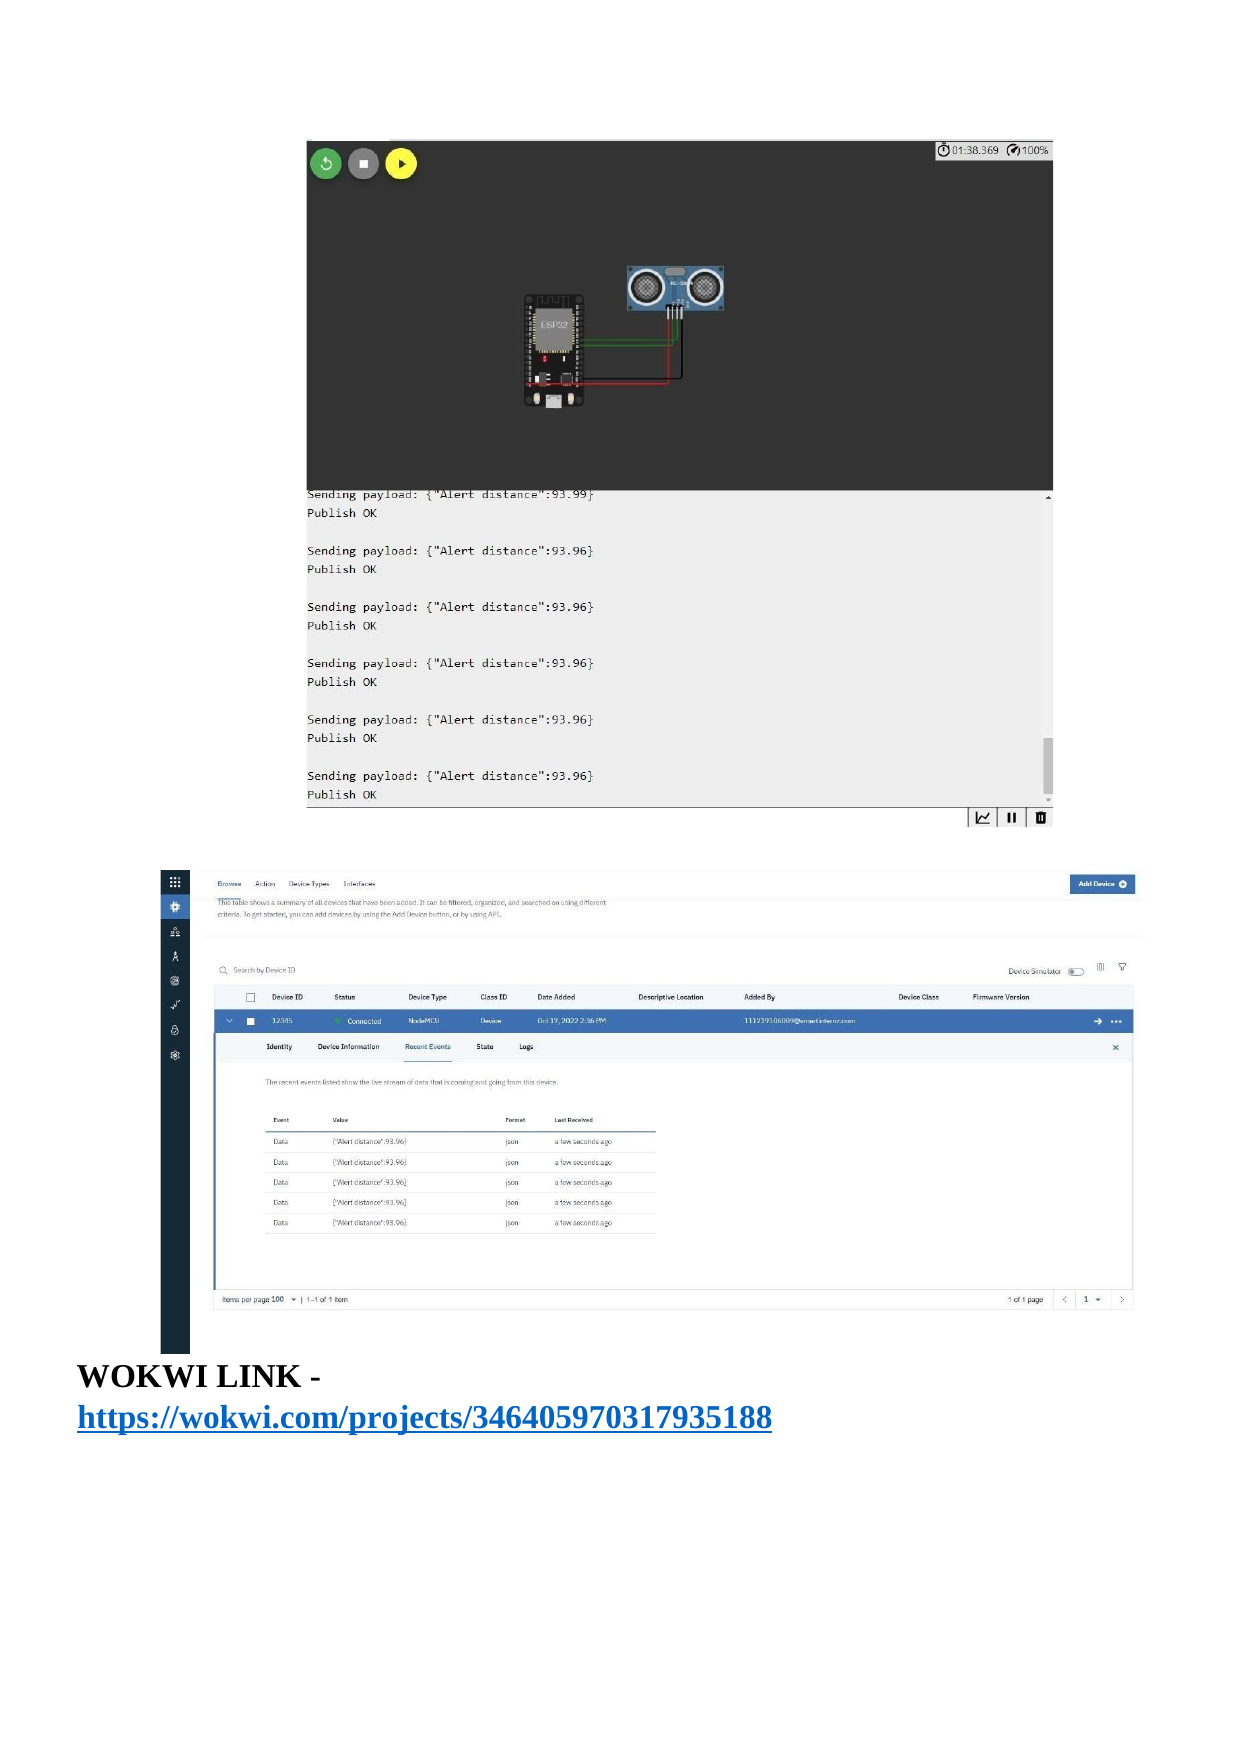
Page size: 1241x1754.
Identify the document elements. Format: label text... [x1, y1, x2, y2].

picture [160, 870, 1149, 1354]
text WOKWI LINK - [76, 1356, 1161, 1394]
picture [306, 139, 1054, 827]
text https://wokwi.com/projects/346405970317935188 [77, 1398, 1161, 1436]
